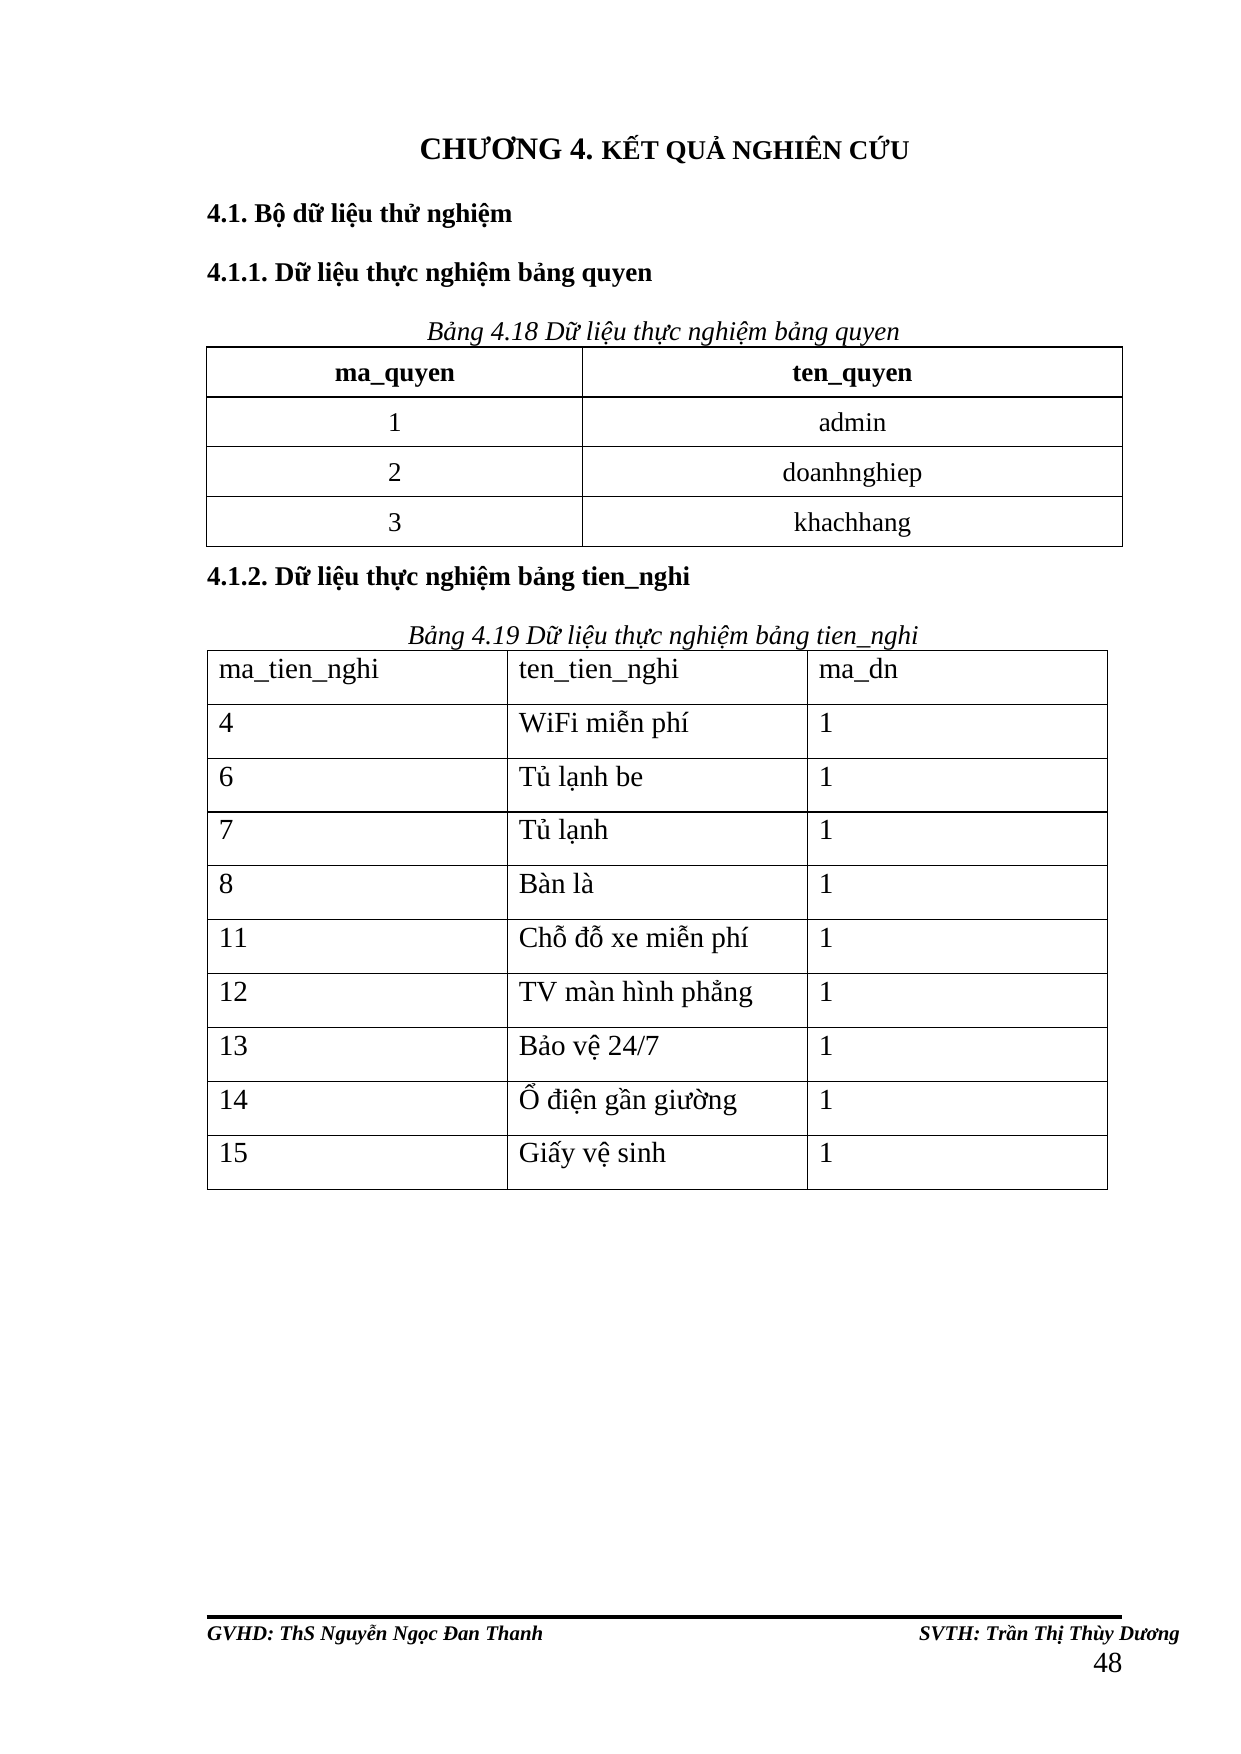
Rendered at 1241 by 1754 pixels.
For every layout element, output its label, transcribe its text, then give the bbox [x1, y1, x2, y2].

table_cell 12 [208, 974, 507, 1027]
table_cell 1 [808, 920, 1107, 973]
table_cell 8 [208, 866, 507, 919]
table_cell 6 [208, 759, 507, 811]
table_cell 1 [808, 1082, 1107, 1134]
table_cell 1 [808, 705, 1107, 758]
table_cell 14 [208, 1082, 507, 1134]
table_cell 13 [208, 1028, 507, 1081]
table_cell 1 [808, 866, 1107, 919]
table_header ten_quyen [583, 348, 1122, 396]
table_cell TV màn hình phẳng [508, 974, 807, 1027]
table_header ten_tien_nghi [508, 651, 807, 704]
table_cell Bảo vệ 24/7 [508, 1028, 807, 1081]
table_cell Bàn là [508, 866, 807, 919]
table_cell WiFi miễn phí [508, 705, 807, 758]
subtitle Dữ liệu thực nghiệm bảng tien_nghi [207, 559, 1122, 591]
table_cell 2 [207, 447, 582, 496]
table_cell 1 [808, 759, 1107, 811]
subtitle KẾT QUẢ NGHIÊN CỨU [207, 131, 1122, 167]
table_cell 7 [208, 813, 507, 865]
table_cell 1 [207, 398, 582, 446]
table_cell Tủ lạnh be [508, 759, 807, 811]
table_cell 3 [207, 497, 582, 546]
table_cell Giấy vệ sinh [508, 1136, 807, 1188]
table_cell doanhnghiep [583, 447, 1122, 496]
table_header ma_tien_nghi [208, 651, 507, 704]
table_cell 1 [808, 974, 1107, 1027]
table_header ma_dn [808, 651, 1107, 704]
table_cell admin [583, 398, 1122, 446]
table_cell 15 [208, 1136, 507, 1188]
subtitle Bộ dữ liệu thử nghiệm [207, 197, 1122, 228]
table_cell Ổ điện gần giường [508, 1082, 807, 1134]
table_cell khachhang [583, 497, 1122, 546]
table_cell 11 [208, 920, 507, 973]
table_cell Tủ lạnh [508, 813, 807, 865]
table_header ma_quyen [207, 348, 582, 396]
table_cell 1 [808, 1136, 1107, 1188]
table_cell 4 [208, 705, 507, 758]
subtitle Dữ liệu thực nghiệm bảng quyen [207, 256, 1122, 287]
table_cell Chỗ đỗ xe miễn phí [508, 920, 807, 973]
table_cell 1 [808, 1028, 1107, 1081]
table_cell 1 [808, 813, 1107, 865]
